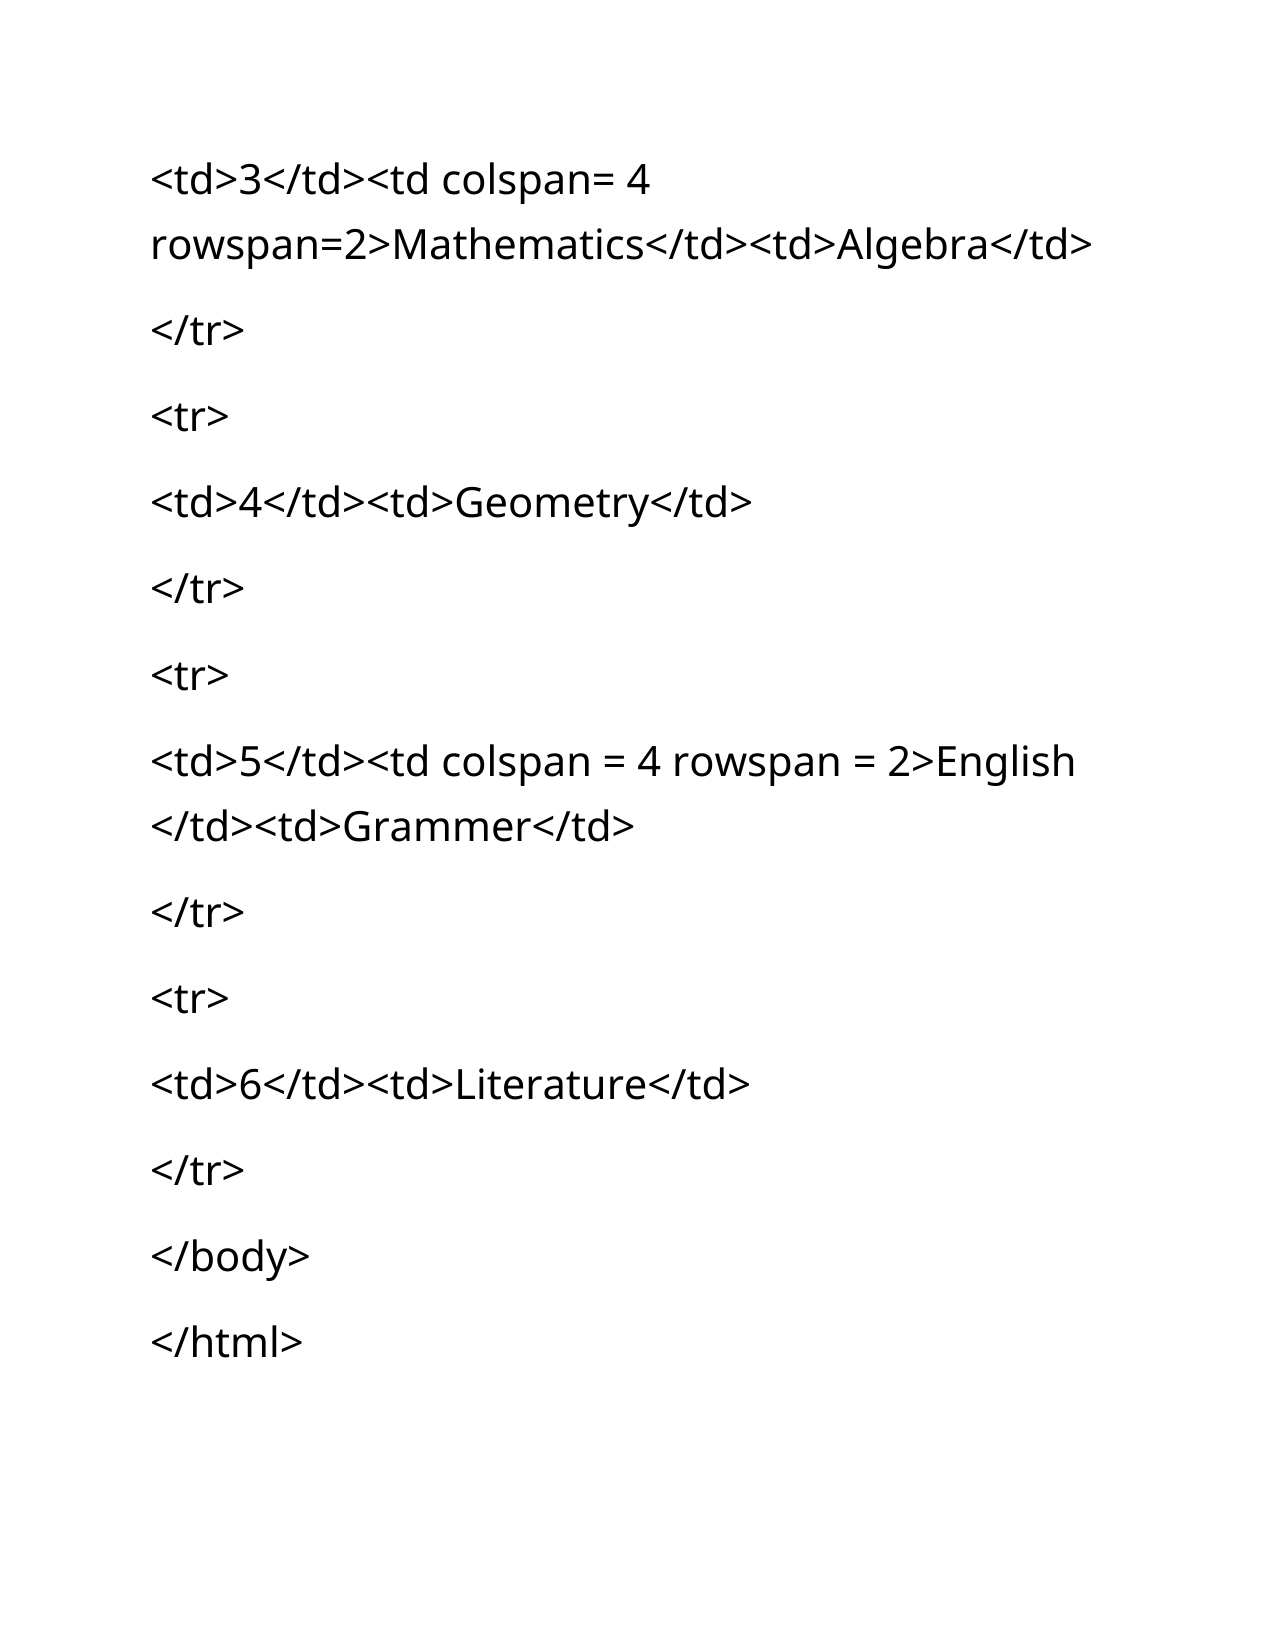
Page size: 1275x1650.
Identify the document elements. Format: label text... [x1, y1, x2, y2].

text <tr> [150, 645, 1125, 702]
text <td>3</td><td colspan= 4 rowspan=2>Mathematics</td><td>Algebra</td> [150, 150, 1125, 272]
text </tr> [150, 883, 1125, 939]
text </html> [150, 1313, 1125, 1370]
text </tr> [150, 301, 1125, 358]
text </tr> [150, 559, 1125, 616]
text <tr> [150, 387, 1125, 444]
text <td>5</td><td colspan = 4 rowspan = 2>English </td><td>Grammer</td> [150, 731, 1125, 853]
text <td>6</td><td>Literature</td> [150, 1055, 1125, 1112]
text <td>4</td><td>Geometry</td> [150, 473, 1125, 530]
text </body> [150, 1227, 1125, 1284]
text <tr> [150, 969, 1125, 1026]
text </tr> [150, 1141, 1125, 1198]
